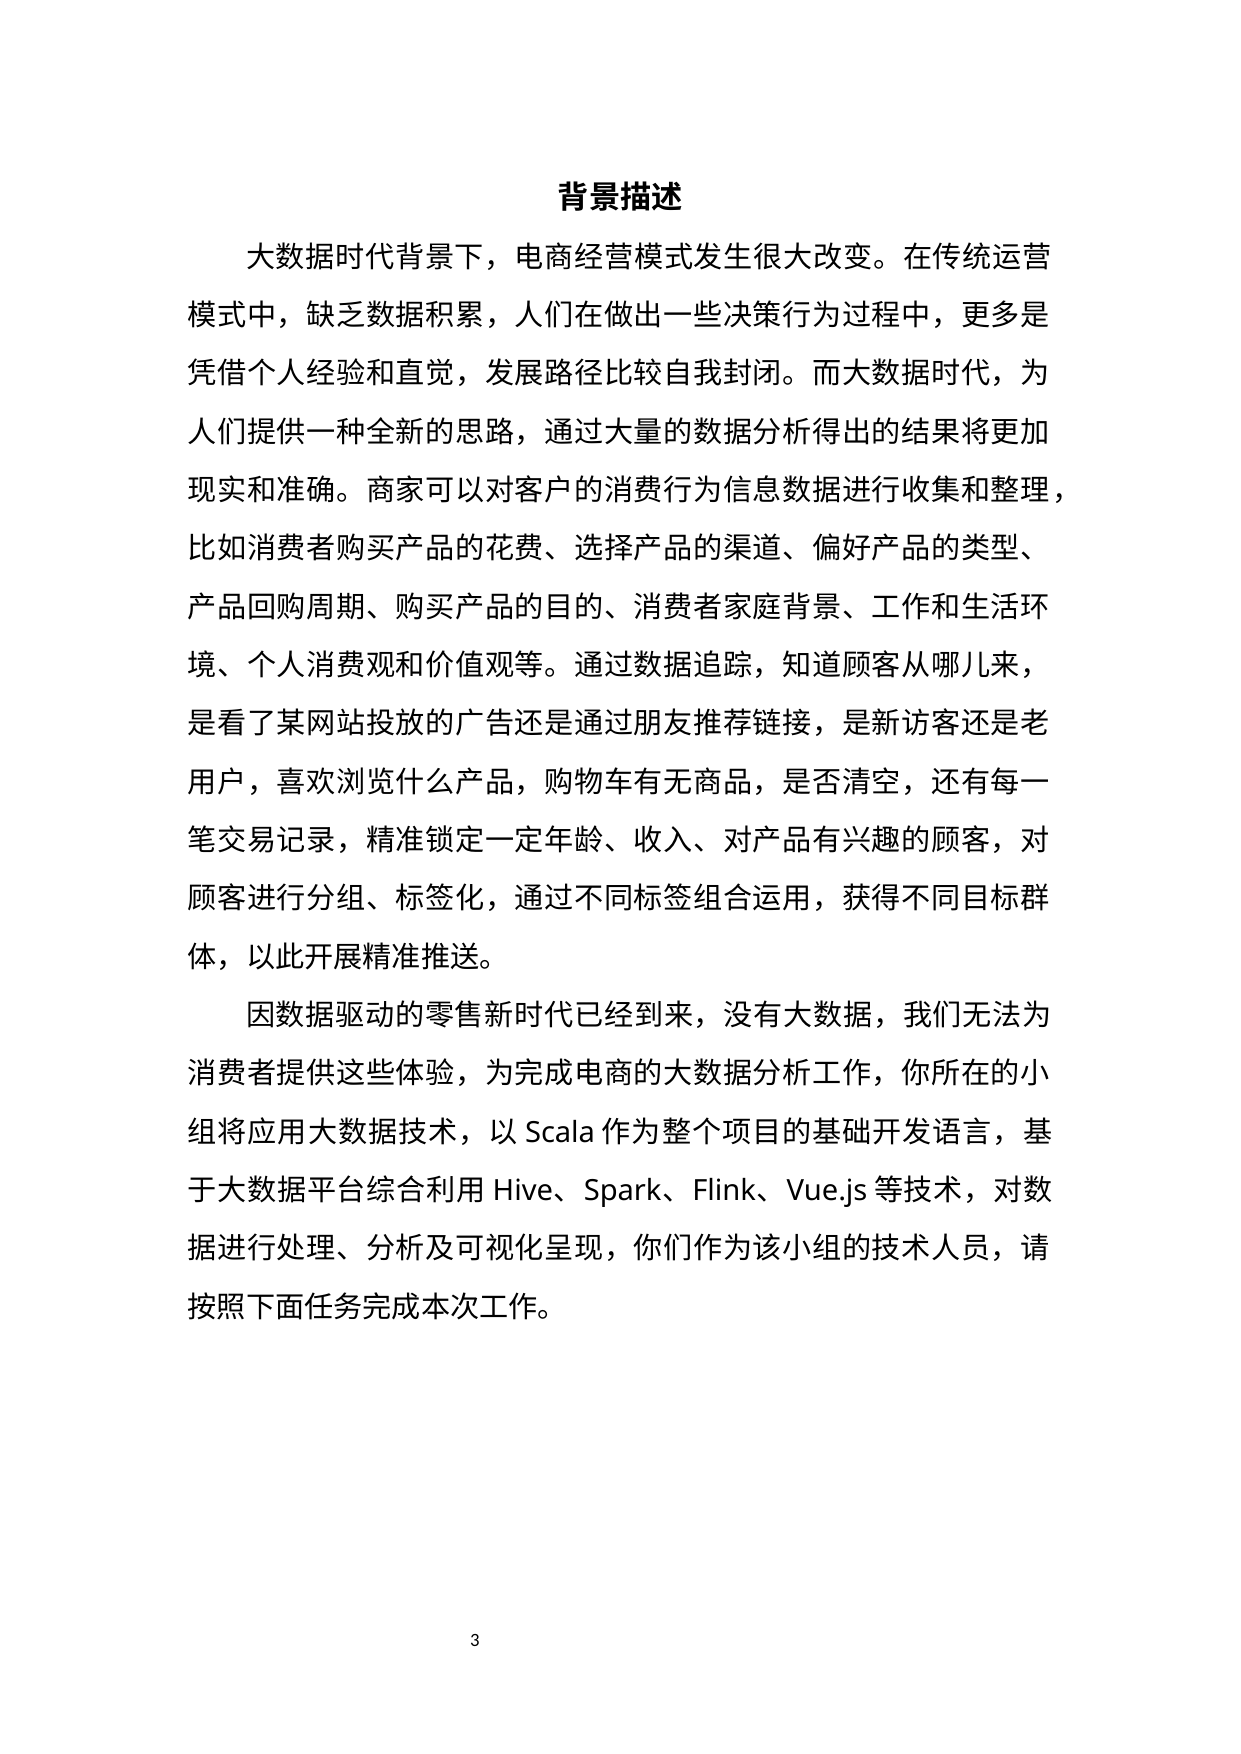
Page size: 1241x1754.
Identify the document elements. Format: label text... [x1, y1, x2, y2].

text 大数据时代背景下，电商经营模式发生很大改变。在传统运营模式中，缺乏数据积累，人们在做出一些决策行为过程中，更多是凭借个人经验和直觉，发展路径比较自我封闭。而大数据时代，为人们提供一种全新的思路，通过大量的数据分析得出的结果将更加现实和准确。商家可以对客户的消费行为信息数据进行收集和整理，比如消费者购买产品的花费、选择产品的渠道、偏好产品的类型、产品回购周期、购买产品的目的、消费者家庭背景、工作和生活环境、个人消费观和价值观等。通过数据追踪，知道顾客从哪儿来，是看了某网站投放的广告还是通过朋友推荐链接，是新访客还是老用户，喜欢浏览什么产品，购物车有无商品，是否清空，还有每一笔交易记录，精准锁定一定年龄、收入、对产品有兴趣的顾客，对顾客进行分组、标签化，通过不同标签组合运用，获得不同目标群体，以此开展精准推送。 [187, 220, 1053, 979]
text 因数据驱动的零售新时代已经到来，没有大数据，我们无法为消费者提供这些体验，为完成电商的大数据分析工作，你所在的小组将应用大数据技术，以Scala作为整个项目的基础开发语言，基于大数据平台综合利用Hive、Spark、Flink、Vue.js等技术，对数据进行处理、分析及可视化呈现，你们作为该小组的技术人员，请按照下面任务完成本次工作。 [187, 979, 1053, 1329]
text 背景描述 [187, 162, 1053, 220]
